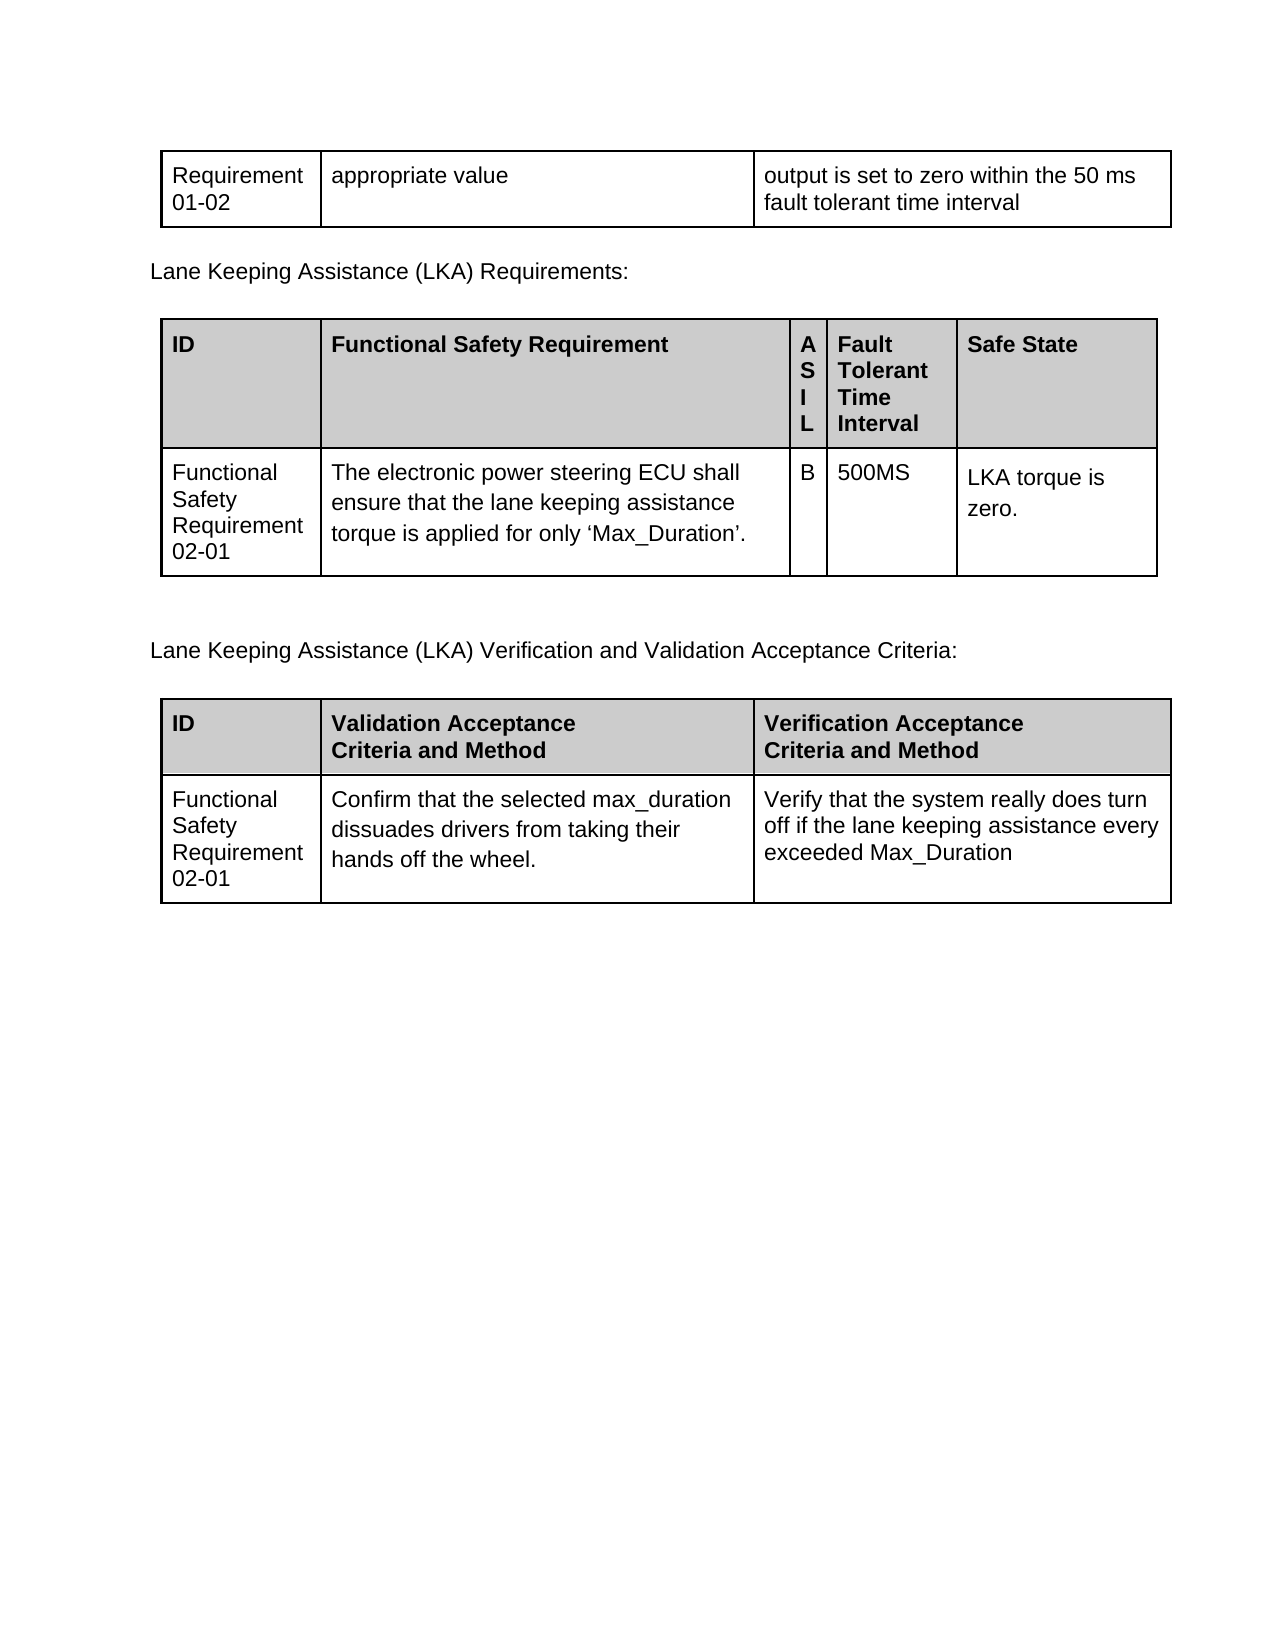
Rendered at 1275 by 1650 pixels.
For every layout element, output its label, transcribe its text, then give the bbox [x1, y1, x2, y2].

table_cell The electronic power steering ECU shall ensure that the lane keeping assistance torque is applied for only ‘Max_Duration’. [322, 449, 789, 575]
table_header Fault Tolerant Time Interval [828, 320, 956, 447]
table_cell B [791, 449, 826, 575]
table_cell Functional Safety Requirement 02-01 [163, 776, 320, 902]
table_cell 500MS [828, 449, 956, 575]
table_header Functional Safety Requirement [322, 320, 789, 447]
table_cell Confirm that the selected max_duration dissuades drivers from taking their hands off the wheel. [322, 776, 753, 902]
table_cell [322, 152, 753, 226]
text Lane Keeping Assistance (LKA) Requirements: [150, 258, 1125, 284]
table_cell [163, 152, 320, 226]
table_header ASIL [791, 320, 826, 447]
table_header Verification Acceptance Criteria and Method [755, 700, 1170, 773]
text Lane Keeping Assistance (LKA) Verification and Validation Acceptance Criteria: [150, 637, 1125, 664]
table_header ID [163, 700, 320, 773]
table_cell Functional Safety Requirement 02-01 [163, 449, 320, 575]
table_cell LKA torque is zero. [958, 449, 1156, 575]
table_cell Verify that the system really does turn off if the lane keeping assistance every exceeded Max_Duration [755, 776, 1170, 902]
table_header Validation Acceptance Criteria and Method [322, 700, 753, 773]
table_header ID [163, 320, 320, 447]
table_header Safe State [958, 320, 1156, 447]
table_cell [755, 152, 1170, 226]
